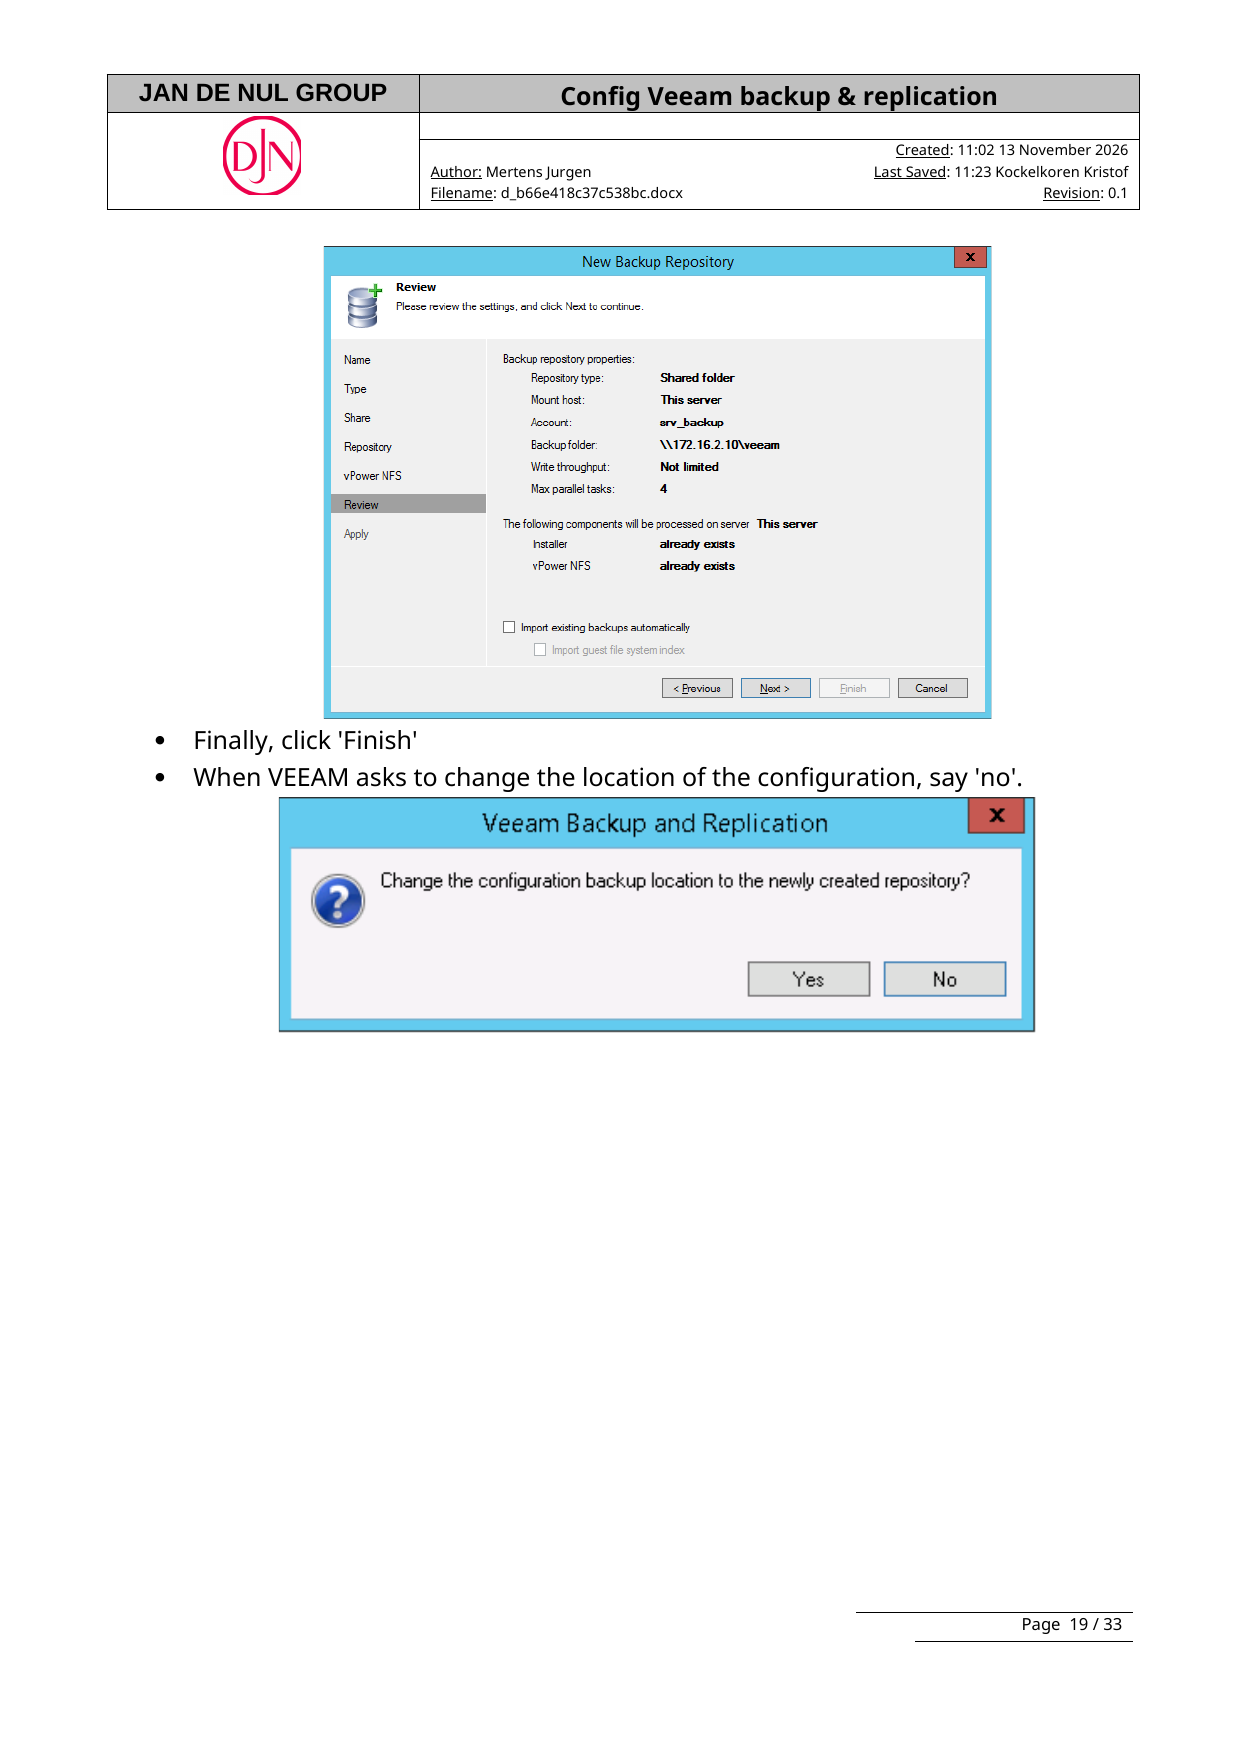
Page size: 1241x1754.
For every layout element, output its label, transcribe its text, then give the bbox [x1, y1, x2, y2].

list When VEEAM asks to change the location of the configuration, say 'no'. [156, 760, 1122, 794]
picture [222, 116, 301, 195]
picture [323, 246, 992, 719]
list Finally, click 'Finish' [156, 722, 1122, 756]
picture [278, 797, 1037, 1034]
